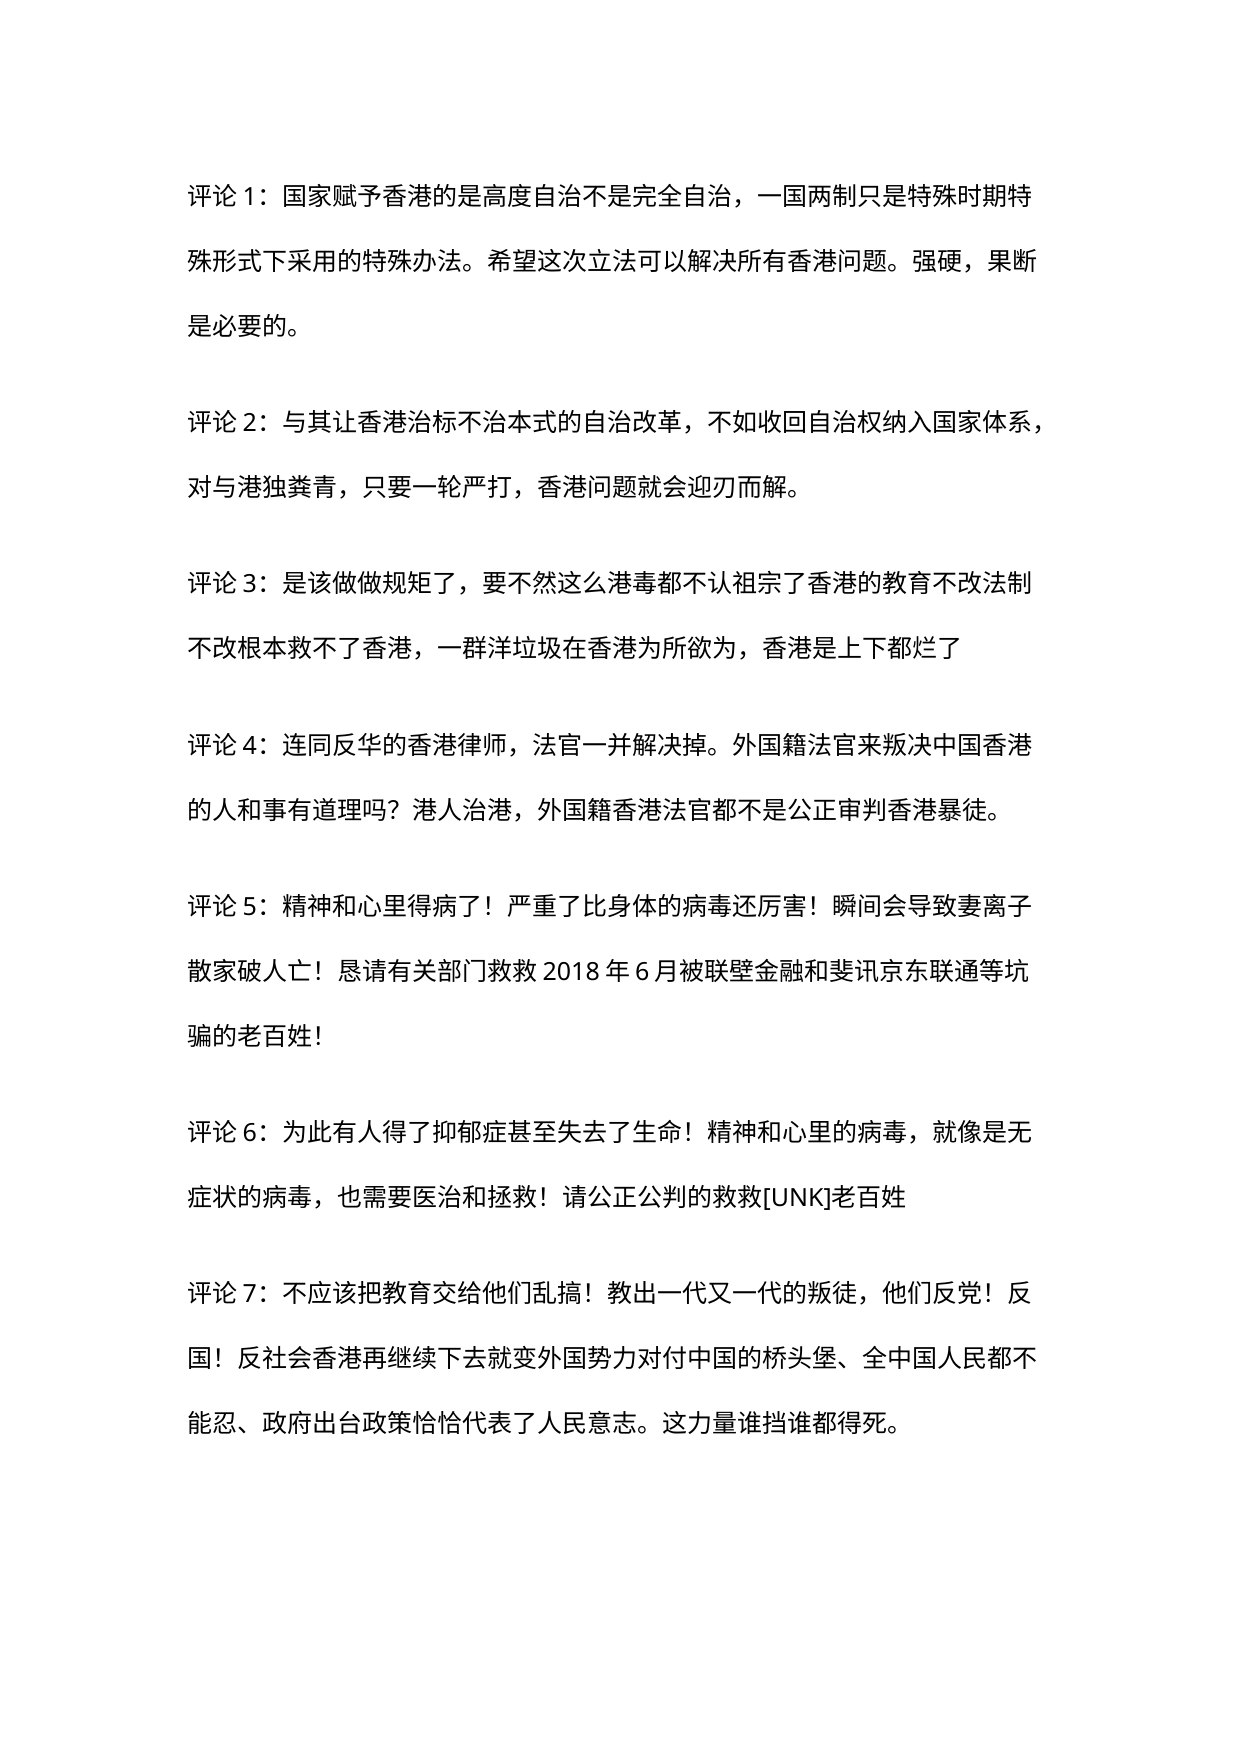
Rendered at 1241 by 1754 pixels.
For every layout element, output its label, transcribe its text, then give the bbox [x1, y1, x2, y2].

text 评论5：精神和心里得病了！严重了比身体的病毒还厉害！瞬间会导致妻离子散家破人亡！恳请有关部门救救2018年6月被联壁金融和斐讯京东联通等坑骗的老百姓！ [187, 872, 1053, 1067]
text 评论7：不应该把教育交给他们乱搞！教出一代又一代的叛徒，他们反党！反国！反社会香港再继续下去就变外国势力对付中国的桥头堡、全中国人民都不能忍、政府出台政策恰恰代表了人民意志。这力量谁挡谁都得死。 [187, 1259, 1053, 1454]
text 评论4：连同反华的香港律师，法官一并解决掉。外国籍法官来叛决中国香港的人和事有道理吗？港人治港，外国籍香港法官都不是公正审判香港暴徒。 [187, 711, 1053, 841]
text 评论1：国家赋予香港的是高度自治不是完全自治，一国两制只是特殊时期特殊形式下采用的特殊办法。希望这次立法可以解决所有香港问题。强硬，果断是必要的。 [187, 162, 1053, 357]
text 评论6：为此有人得了抑郁症甚至失去了生命！精神和心里的病毒，就像是无症状的病毒，也需要医治和拯救！请公正公判的救救[UNK]老百姓 [187, 1098, 1053, 1228]
text 评论2：与其让香港治标不治本式的自治改革，不如收回自治权纳入国家体系，对与港独粪青，只要一轮严打，香港问题就会迎刃而解。 [187, 388, 1053, 518]
text 评论3：是该做做规矩了，要不然这么港毒都不认祖宗了香港的教育不改法制不改根本救不了香港，一群洋垃圾在香港为所欲为，香港是上下都烂了 [187, 549, 1053, 679]
